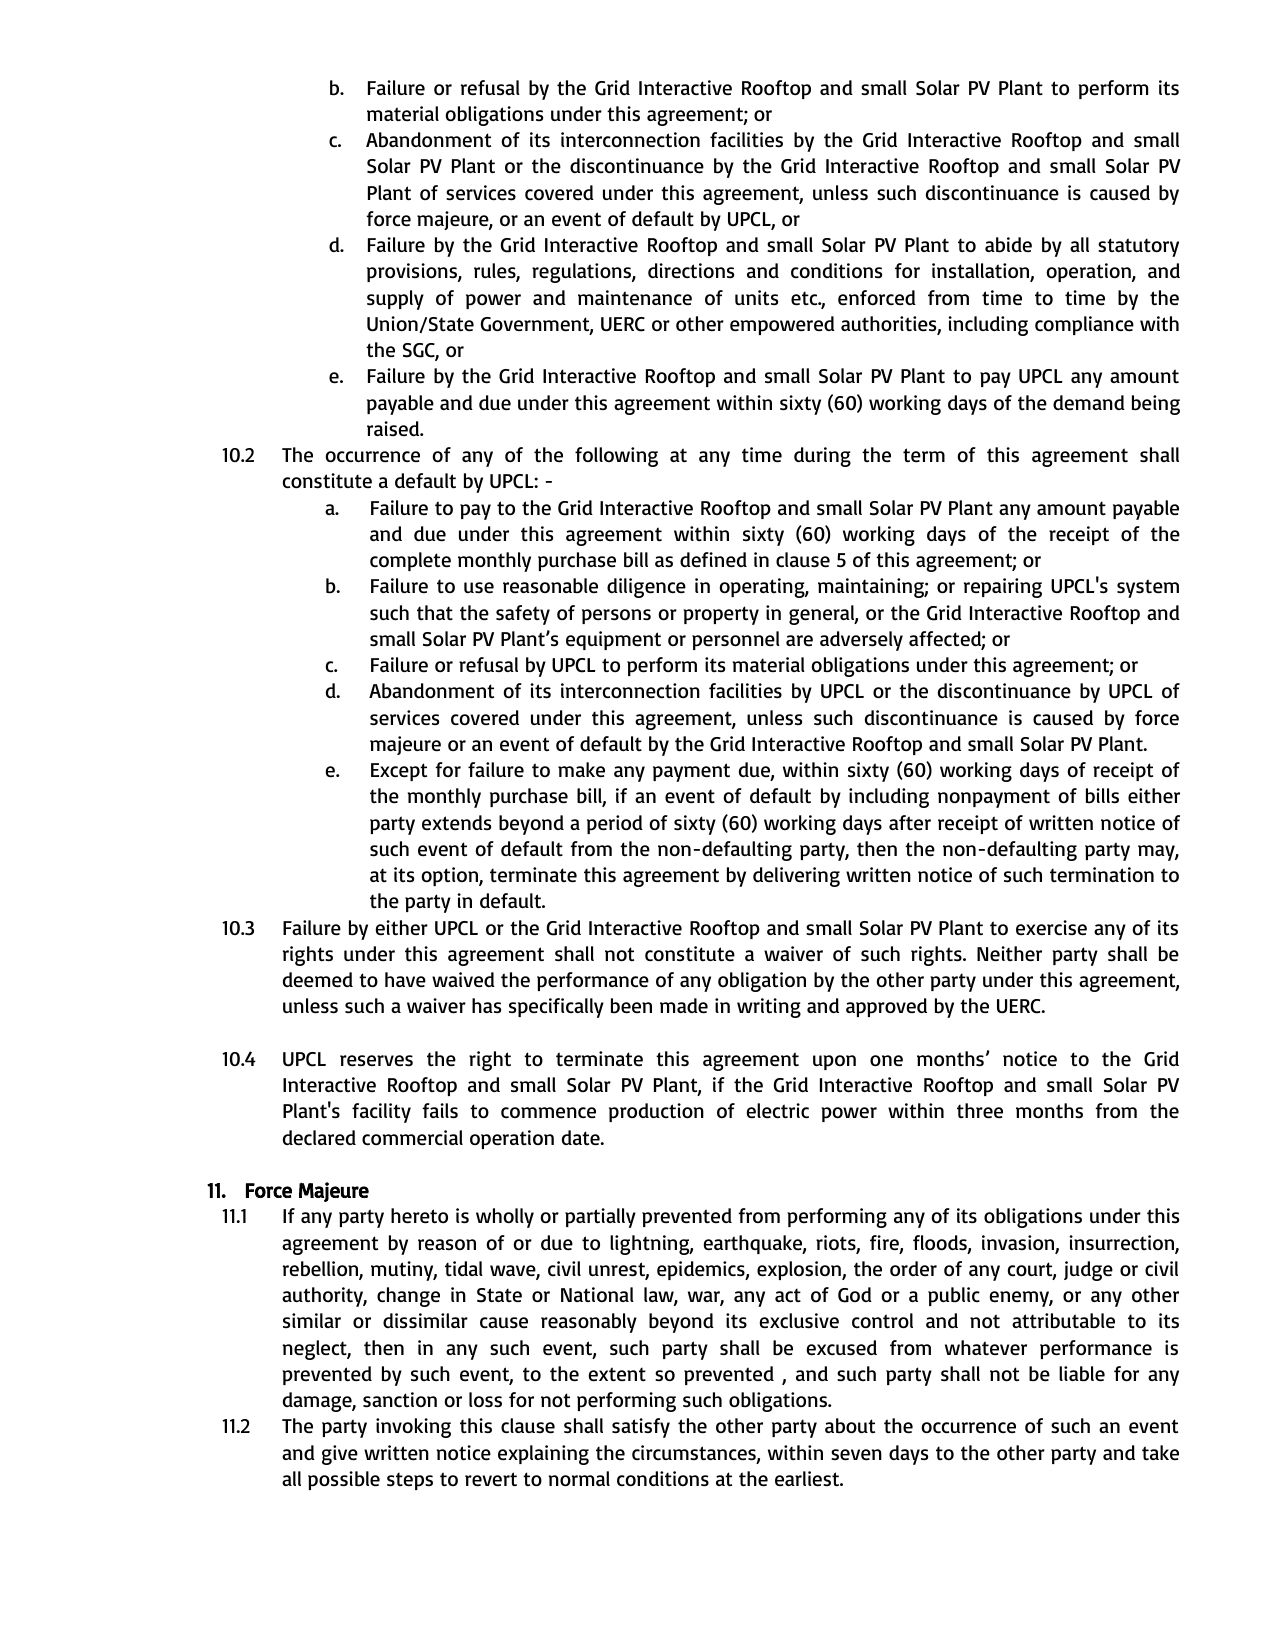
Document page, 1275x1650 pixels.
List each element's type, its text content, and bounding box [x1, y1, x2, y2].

text c. Failure or refusal by UPCL to perform its material obligations under this agreement; or [325, 651, 1181, 678]
list Failure by either UPCL or the Grid Interactive Rooftop and small Solar PV Plant to exercise any of its rights under this agreement shall not constitute a waiver of such rights. Neither party shall be deemed to have waived the performance of any obligation by the other party under this agreement, unless such a waiver has specifically been made in writing and approved by the UERC. [222, 914, 1181, 1019]
text b. Failure to use reasonable diligence in operating, maintaining; or repairing UPCL's system such that the safety of persons or property in general, or the Grid Interactive Rooftop and small Solar PV Plant’s equipment or personnel are adversely affected; or [325, 573, 1181, 651]
text c. Abandonment of its interconnection facilities by the Grid Interactive Rooftop and small Solar PV Plant or the discontinuance by the Grid Interactive Rooftop and small Solar PV Plant of services covered under this agreement, unless such discontinuance is caused by force majeure, or an event of default by UPCL, or [329, 126, 1181, 231]
list The occurrence of any of the following at any time during the term of this agreement shall constitute a default by UPCL: - [222, 441, 1181, 494]
text e. Except for failure to make any payment due, within sixty (60) working days of receipt of the monthly purchase bill, if an event of default by including nonpayment of bills either party extends beyond a period of sixty (60) working days after receipt of written notice of such event of default from the non-defaulting party, then the non-defaulting party may, at its option, terminate this agreement by delivering written notice of such termination to the party in default. [325, 756, 1181, 914]
list UPCL reserves the right to terminate this agreement upon one months’ notice to the Grid Interactive Rooftop and small Solar PV Plant, if the Grid Interactive Rooftop and small Solar PV Plant's facility fails to commence production of electric power within three months from the declared commercial operation date. [222, 1045, 1181, 1150]
text a. Failure to pay to the Grid Interactive Rooftop and small Solar PV Plant any amount payable and due under this agreement within sixty (60) working days of the receipt of the complete monthly purchase bill as defined in clause 5 of this agreement; or [325, 494, 1181, 573]
text e. Failure by the Grid Interactive Rooftop and small Solar PV Plant to pay UPCL any amount payable and due under this agreement within sixty (60) working days of the demand being raised. [329, 363, 1181, 441]
text b. Failure or refusal by the Grid Interactive Rooftop and small Solar PV Plant to perform its material obligations under this agreement; or [329, 74, 1181, 126]
text d. Abandonment of its interconnection facilities by UPCL or the discontinuance by UPCL of services covered under this agreement, unless such discontinuance is caused by force majeure or an event of default by the Grid Interactive Rooftop and small Solar PV Plant. [325, 678, 1181, 756]
list The party invoking this clause shall satisfy the other party about the occurrence of such an event and give written notice explaining the circumstances, within seven days to the other party and take all possible steps to revert to normal conditions at the earliest. [222, 1413, 1181, 1491]
list If any party hereto is wholly or partially prevented from performing any of its obligations under this agreement by reason of or due to lightning, earthquake, riots, fire, floods, invasion, insurrection, rebellion, mutiny, tidal wave, civil unrest, epidemics, explosion, the order of any court, judge or civil authority, change in State or National law, war, any act of God or a public enemy, or any other similar or dissimilar cause reasonably beyond its exclusive control and not attributable to its neglect, then in any such event, such party shall be excused from whatever performance is prevented by such event, to the extent so prevented , and such party shall not be liable for any damage, sanction or loss for not performing such obligations. [222, 1203, 1181, 1413]
list Force Majeure [207, 1176, 1181, 1203]
text d. Failure by the Grid Interactive Rooftop and small Solar PV Plant to abide by all statutory provisions, rules, regulations, directions and conditions for installation, operation, and supply of power and maintenance of units etc., enforced from time to time by the Union/State Government, UERC or other empowered authorities, including compliance with the SGC, or [329, 231, 1181, 363]
